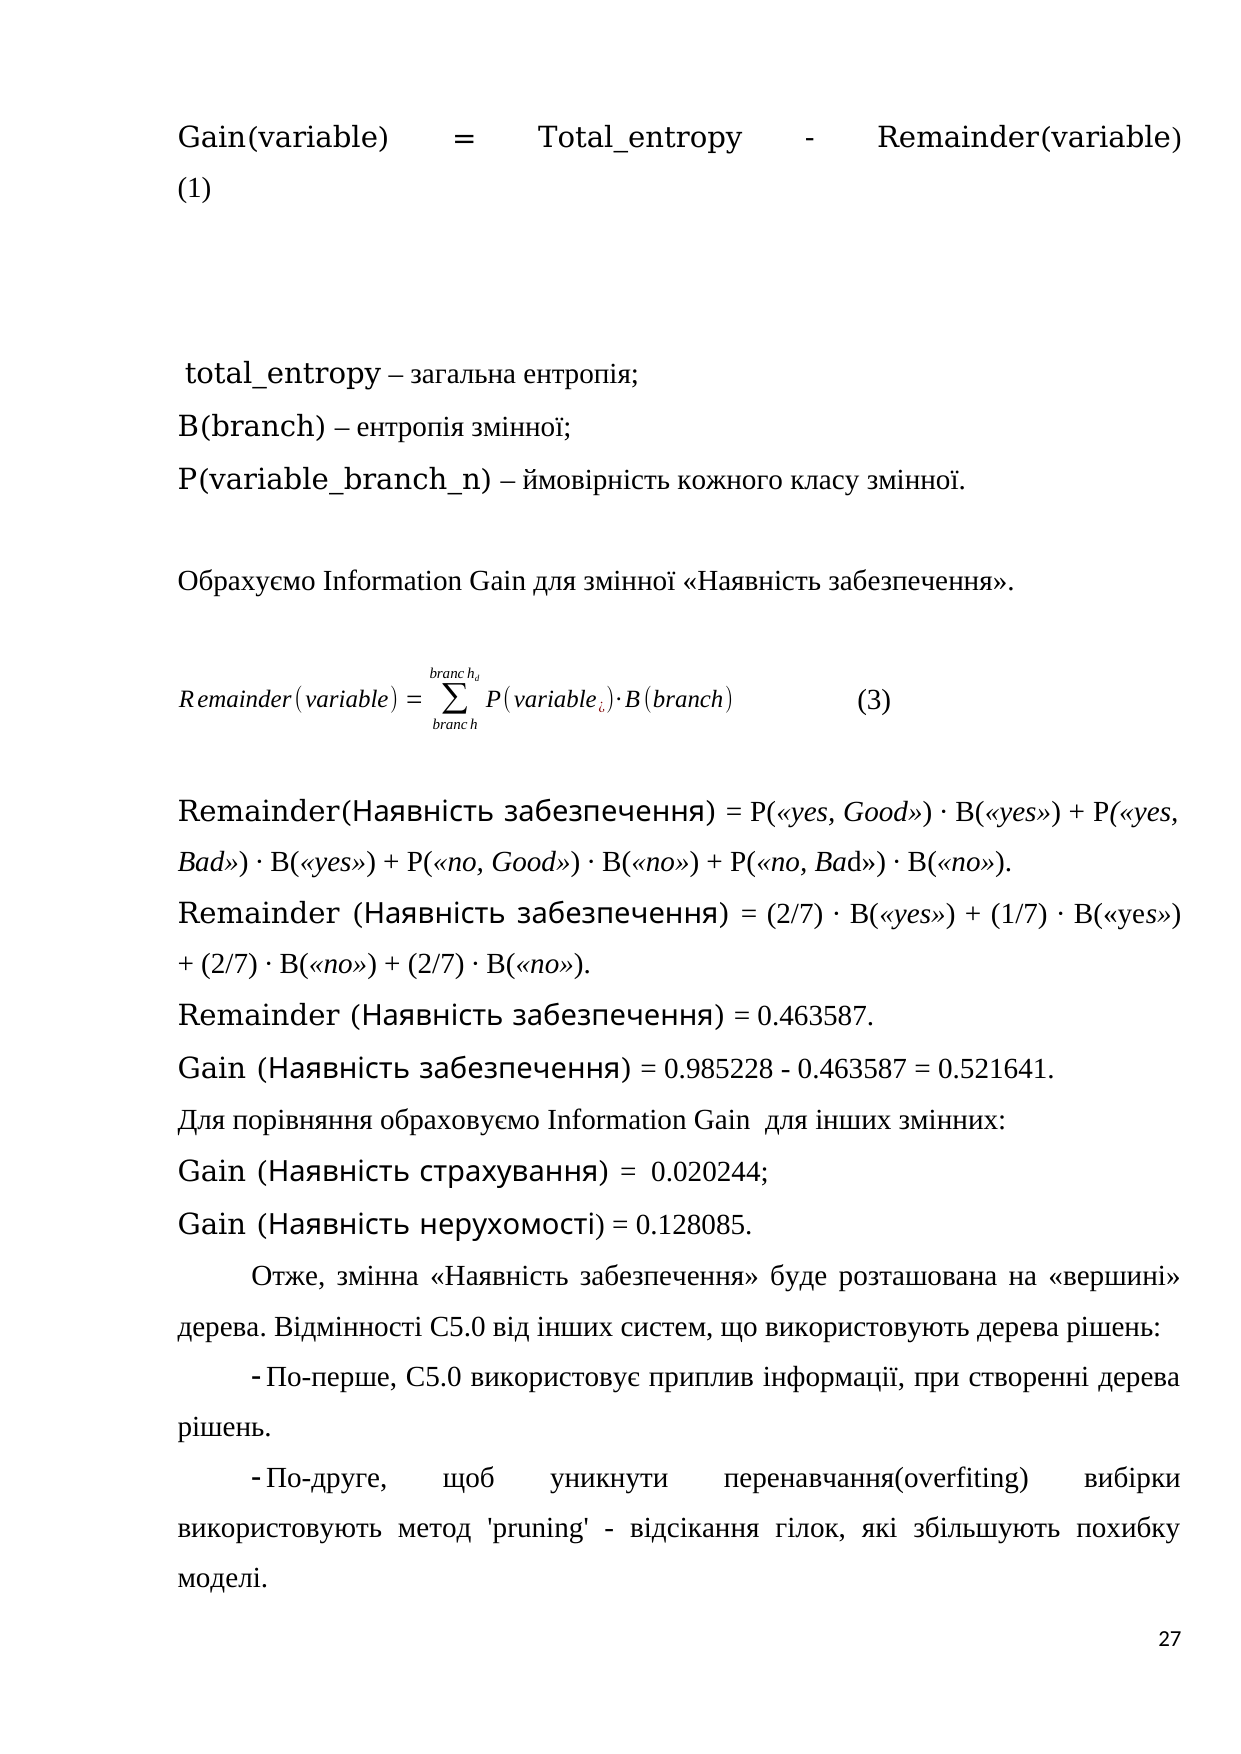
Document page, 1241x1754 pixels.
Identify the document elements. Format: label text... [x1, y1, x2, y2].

text Remainder(Наявність забезпечення) = P(«yes, Good») ∙ B(«yes») + P(«yes, Bad») ∙ B(«yes») + P(«no, Good») ∙ B(«no») + P(«no, Bad») ∙ B(«no»). [177, 792, 1181, 878]
text = (3) [177, 664, 1181, 733]
text P(variable_branch_n) – ймовірність кожного класу змінної. [177, 460, 1181, 496]
list По-перше, C5.0 використовує приплив інформації, при створенні дерева рішень. [177, 1359, 1181, 1443]
text Отже, змінна «Наявність забезпечення» буде розташована на «вершині» дерева. Відмінності C5.0 від інших систем, що використовують дерева рішень: [177, 1258, 1181, 1342]
text Remainder (Наявність забезпечення) = (2/7) ∙ B(«yes») + (1/7) ∙ B(«yes») + (2/7) ∙ B(«no») + (2/7) ∙ B(«no»). [177, 894, 1181, 980]
text total_entropy – загальна ентропія; [177, 355, 1181, 390]
text Gain(variable) = Total_entropy - Remainder(variable) (1) [177, 118, 1181, 204]
text Для порівняння обраховуємо Information Gain для інших змінних: [177, 1102, 1181, 1136]
text Обрахуємо Information Gain для змінної «Наявність забезпечення». [177, 563, 1181, 597]
text B(branch) – ентропія змінної; [177, 407, 1181, 443]
text Gain (Наявність нерухомості) = 0.128085. [177, 1206, 1181, 1241]
text Gain (Наявність забезпечення) = 0.985228 - 0.463587 = 0.521641. [177, 1050, 1181, 1085]
text Gain (Наявність страхування) = 0.020244; [177, 1153, 1181, 1188]
list По-друге, щоб уникнути перенавчання(overfiting) вибірки використовують метод 'pruning' - відсікання гілок, які збільшують похибку моделі. [177, 1460, 1181, 1594]
text Remainder (Наявність забезпечення) = 0.463587. [177, 997, 1181, 1032]
